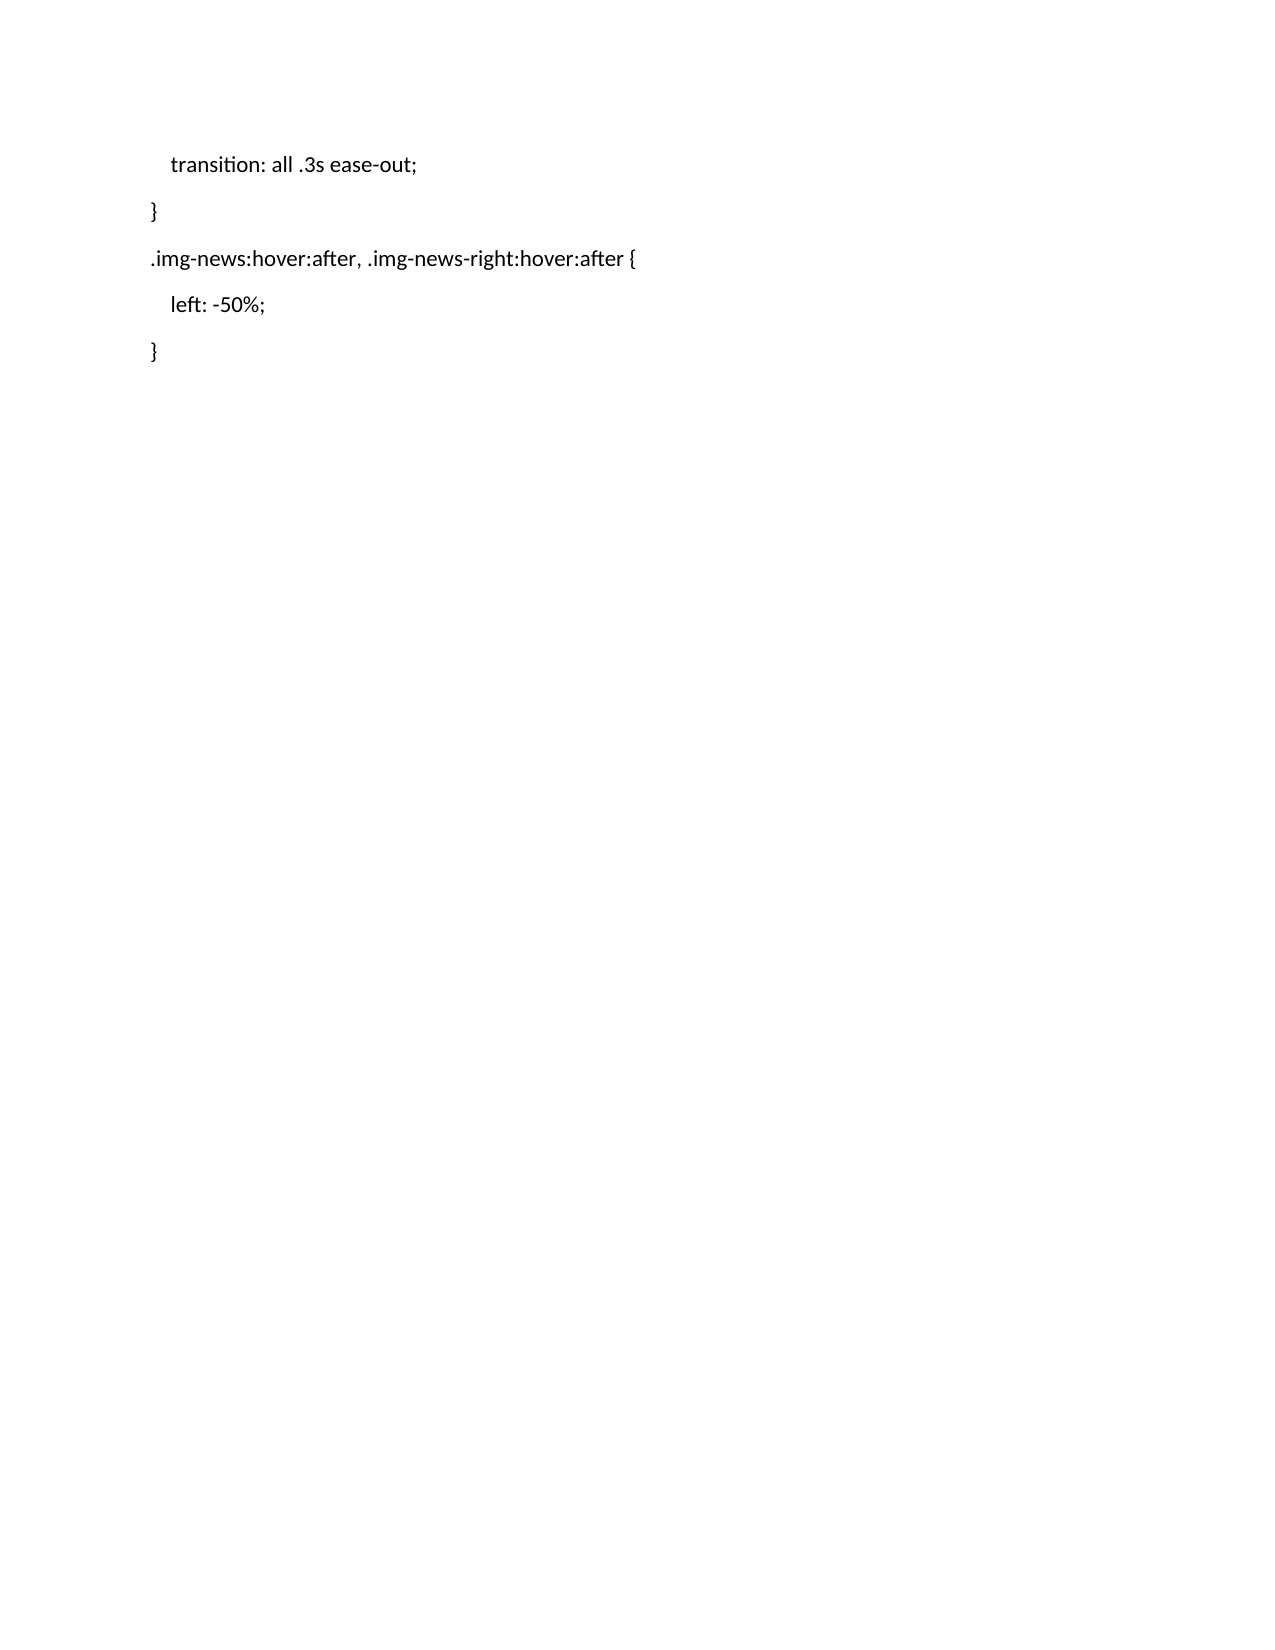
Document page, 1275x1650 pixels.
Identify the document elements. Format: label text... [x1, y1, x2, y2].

text left: -50%; [150, 291, 1125, 319]
text transition: all .3s ease-out; [150, 150, 1125, 178]
text .img-news:hover:after, .img-news-right:hover:after { [150, 244, 1125, 272]
text } [150, 197, 1125, 225]
text } [150, 337, 1125, 366]
